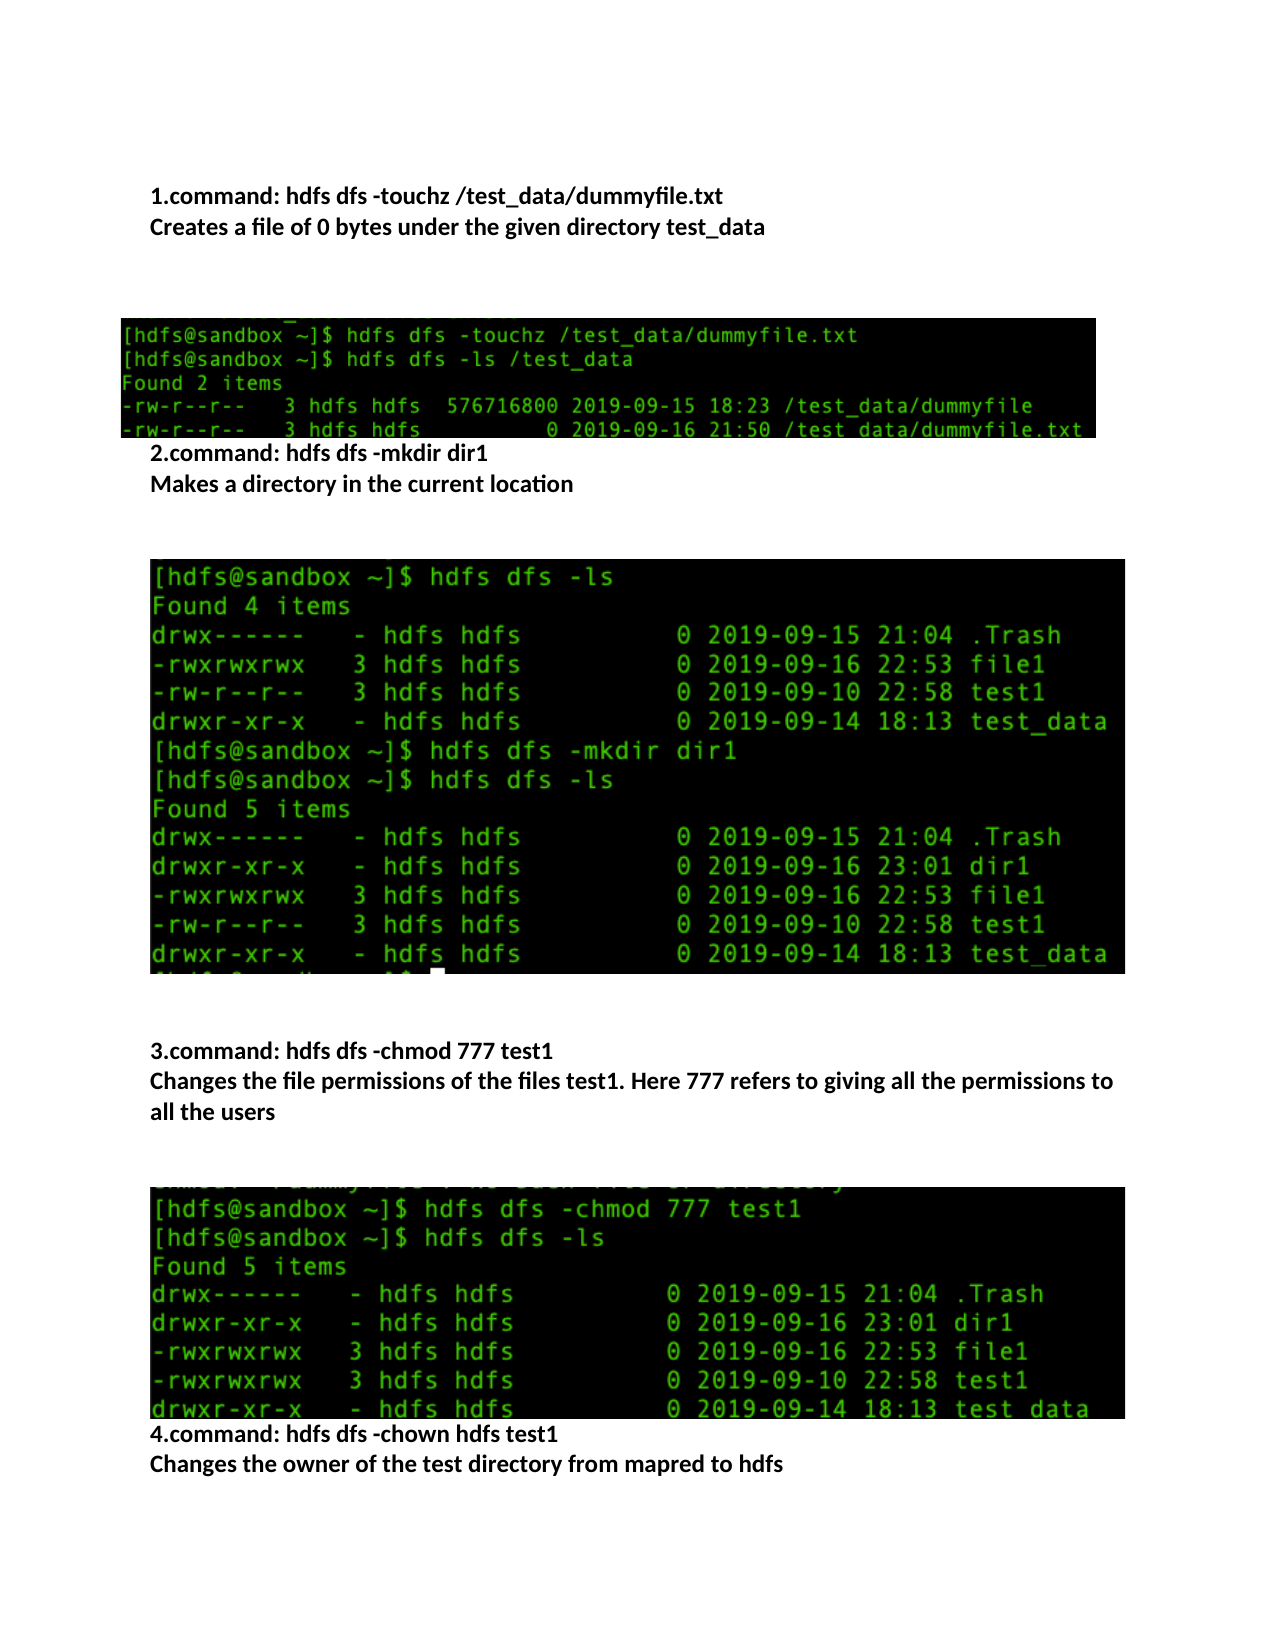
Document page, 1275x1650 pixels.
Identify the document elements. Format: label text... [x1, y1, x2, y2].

picture [120, 318, 1096, 438]
text 4.command: hdfs dfs -chown hdfs test1 [150, 1419, 1125, 1449]
text Makes a directory in the current location [150, 468, 1125, 498]
picture [150, 559, 1125, 974]
text Changes the owner of the test directory from mapred to hdfs [150, 1449, 1125, 1479]
text Changes the file permissions of the files test1. Here 777 refers to giving all the permissions to all the users [150, 1066, 1125, 1127]
picture [150, 1187, 1125, 1419]
text 1.command: hdfs dfs -touchz /test_data/dummyfile.txt [150, 181, 1125, 211]
text Creates a file of 0 bytes under the given directory test_data [150, 211, 1125, 242]
text 3.command: hdfs dfs -chmod 777 test1 [150, 1035, 1125, 1066]
